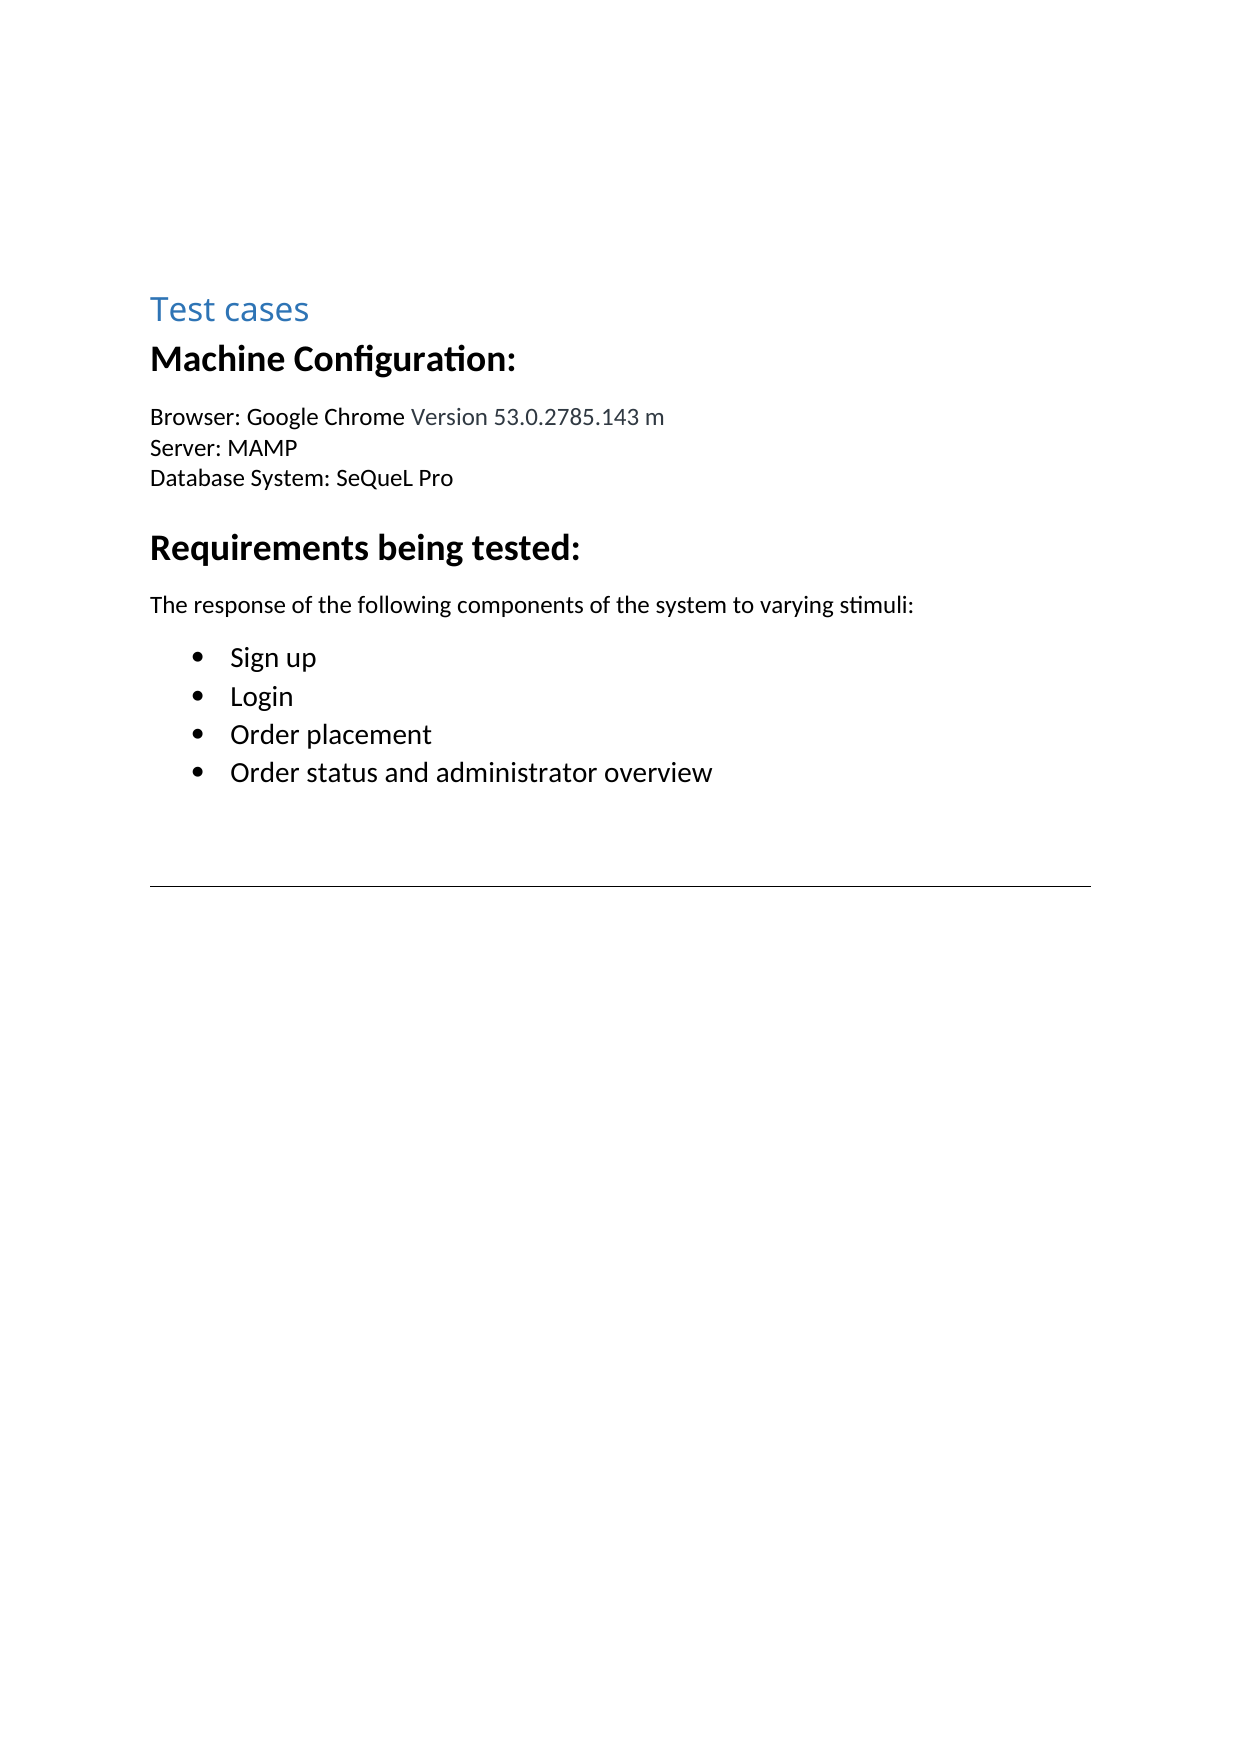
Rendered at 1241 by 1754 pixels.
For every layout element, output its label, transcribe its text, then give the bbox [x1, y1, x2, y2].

list Login [193, 678, 1091, 713]
text Database System: SeQueL Pro [150, 462, 1091, 493]
text Requirements being tested: [150, 523, 1091, 569]
text The response of the following components of the system to varying stimuli: [150, 589, 1091, 620]
text Test cases [150, 286, 1091, 332]
text Machine Configuration: [150, 335, 1091, 381]
list Order placement [193, 716, 1091, 752]
text Server: MAMP [150, 432, 1091, 462]
list Order status and administrator overview [193, 754, 1091, 790]
list Sign up [193, 639, 1091, 675]
text Browser: Google Chrome Version 53.0.2785.143 m [150, 401, 1091, 432]
